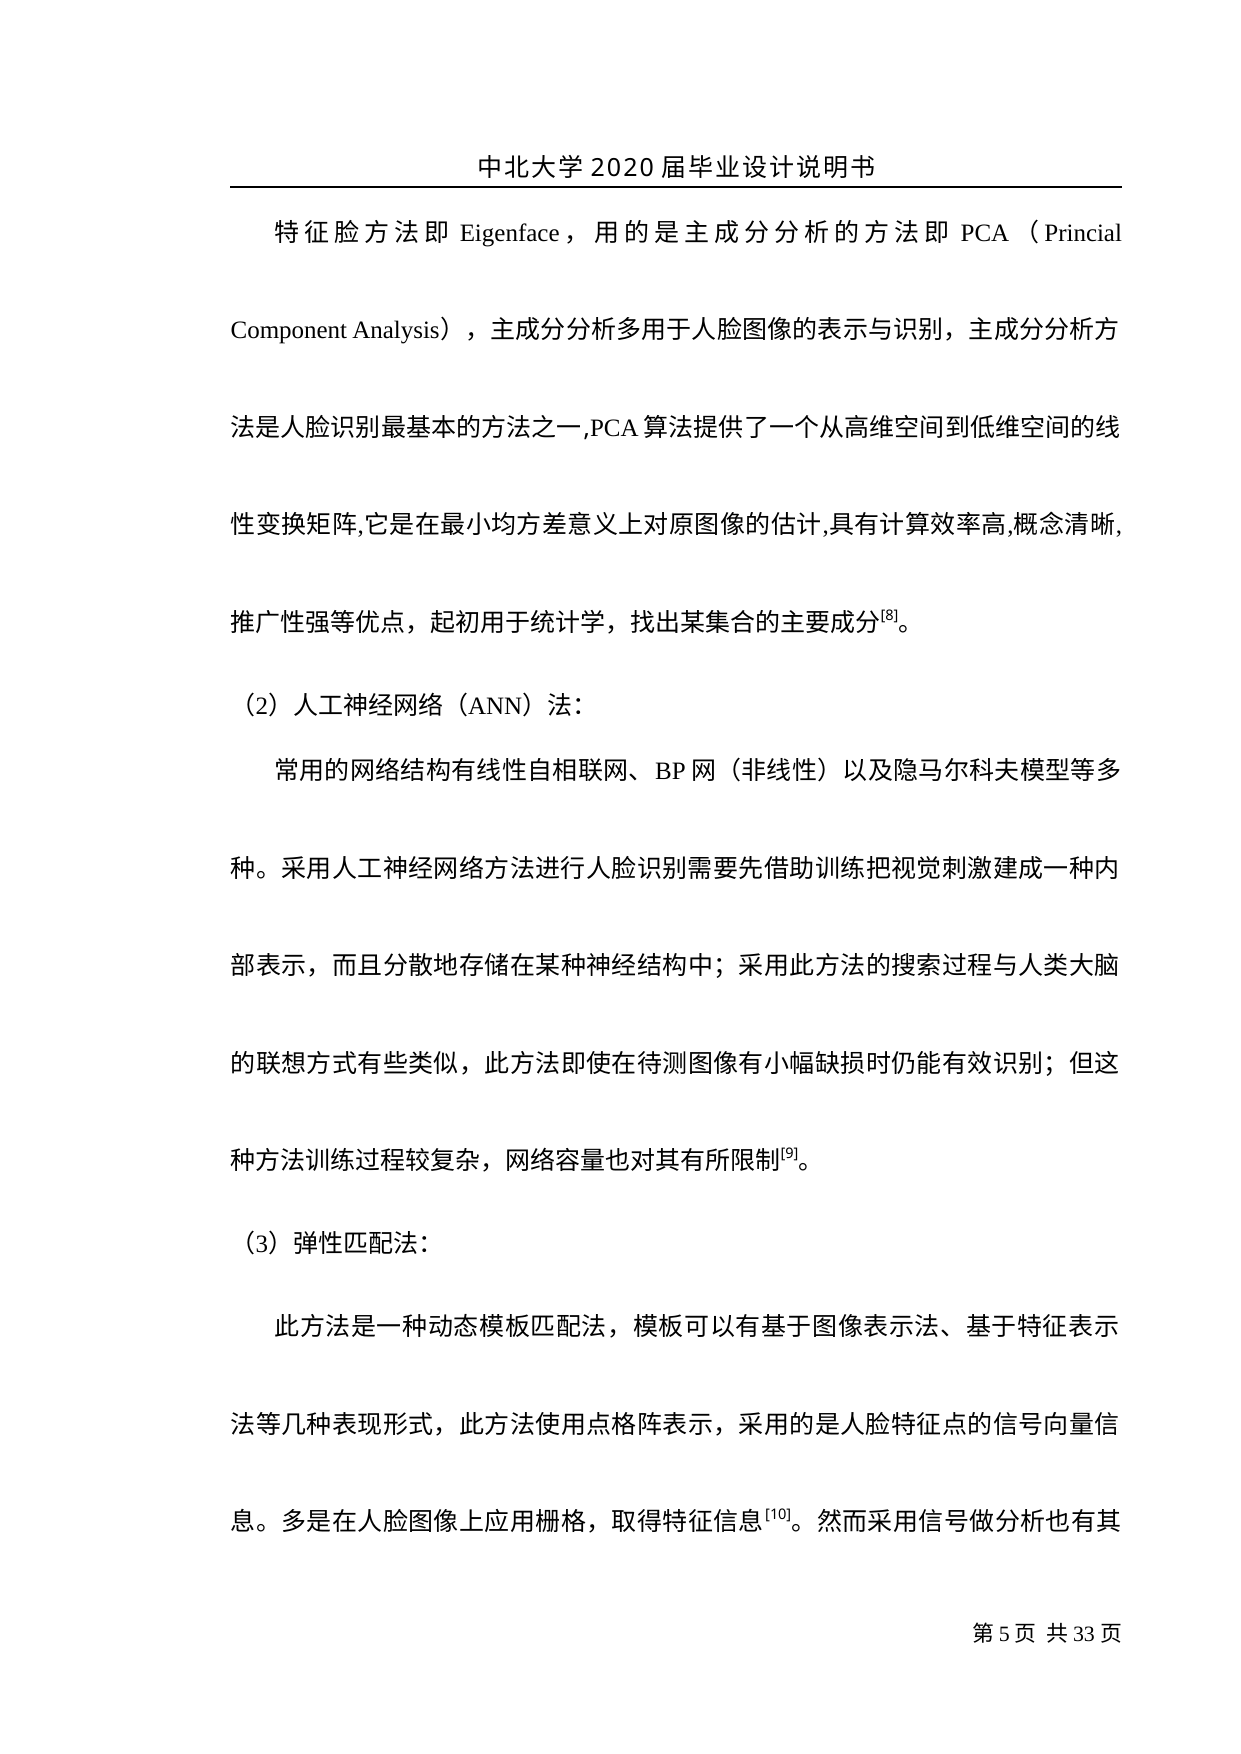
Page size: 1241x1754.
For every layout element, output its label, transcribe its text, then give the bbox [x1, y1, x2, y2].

text （3）弹性匹配法： [230, 1209, 1122, 1274]
text 常用的网络结构有线性自相联网、BP网（非线性）以及隐马尔科夫模型等多种。采用人工神经网络方法进行人脸识别需要先借助训练把视觉刺激建成一种内部表示，而且分散地存储在某种神经结构中；采用此方法的搜索过程与人类大脑的联想方式有些类似，此方法即使在待测图像有小幅缺损时仍能有效识别；但这种方法训练过程较复杂，网络容量也对其有所限制[9]。 [230, 736, 1122, 1191]
text 特征脸方法即Eigenface，用的是主成分分析的方法即PCA（Princial Component Analysis），主成分分析多用于人脸图像的表示与识别，主成分分析方法是人脸识别最基本的方法之一,PCA算法提供了一个从高维空间到低维空间的线性变换矩阵,它是在最小均方差意义上对原图像的估计,具有计算效率高,概念清晰,推广性强等优点，起初用于统计学，找出某集合的主要成分[8]。 [230, 198, 1122, 653]
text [230, 1292, 1122, 1552]
